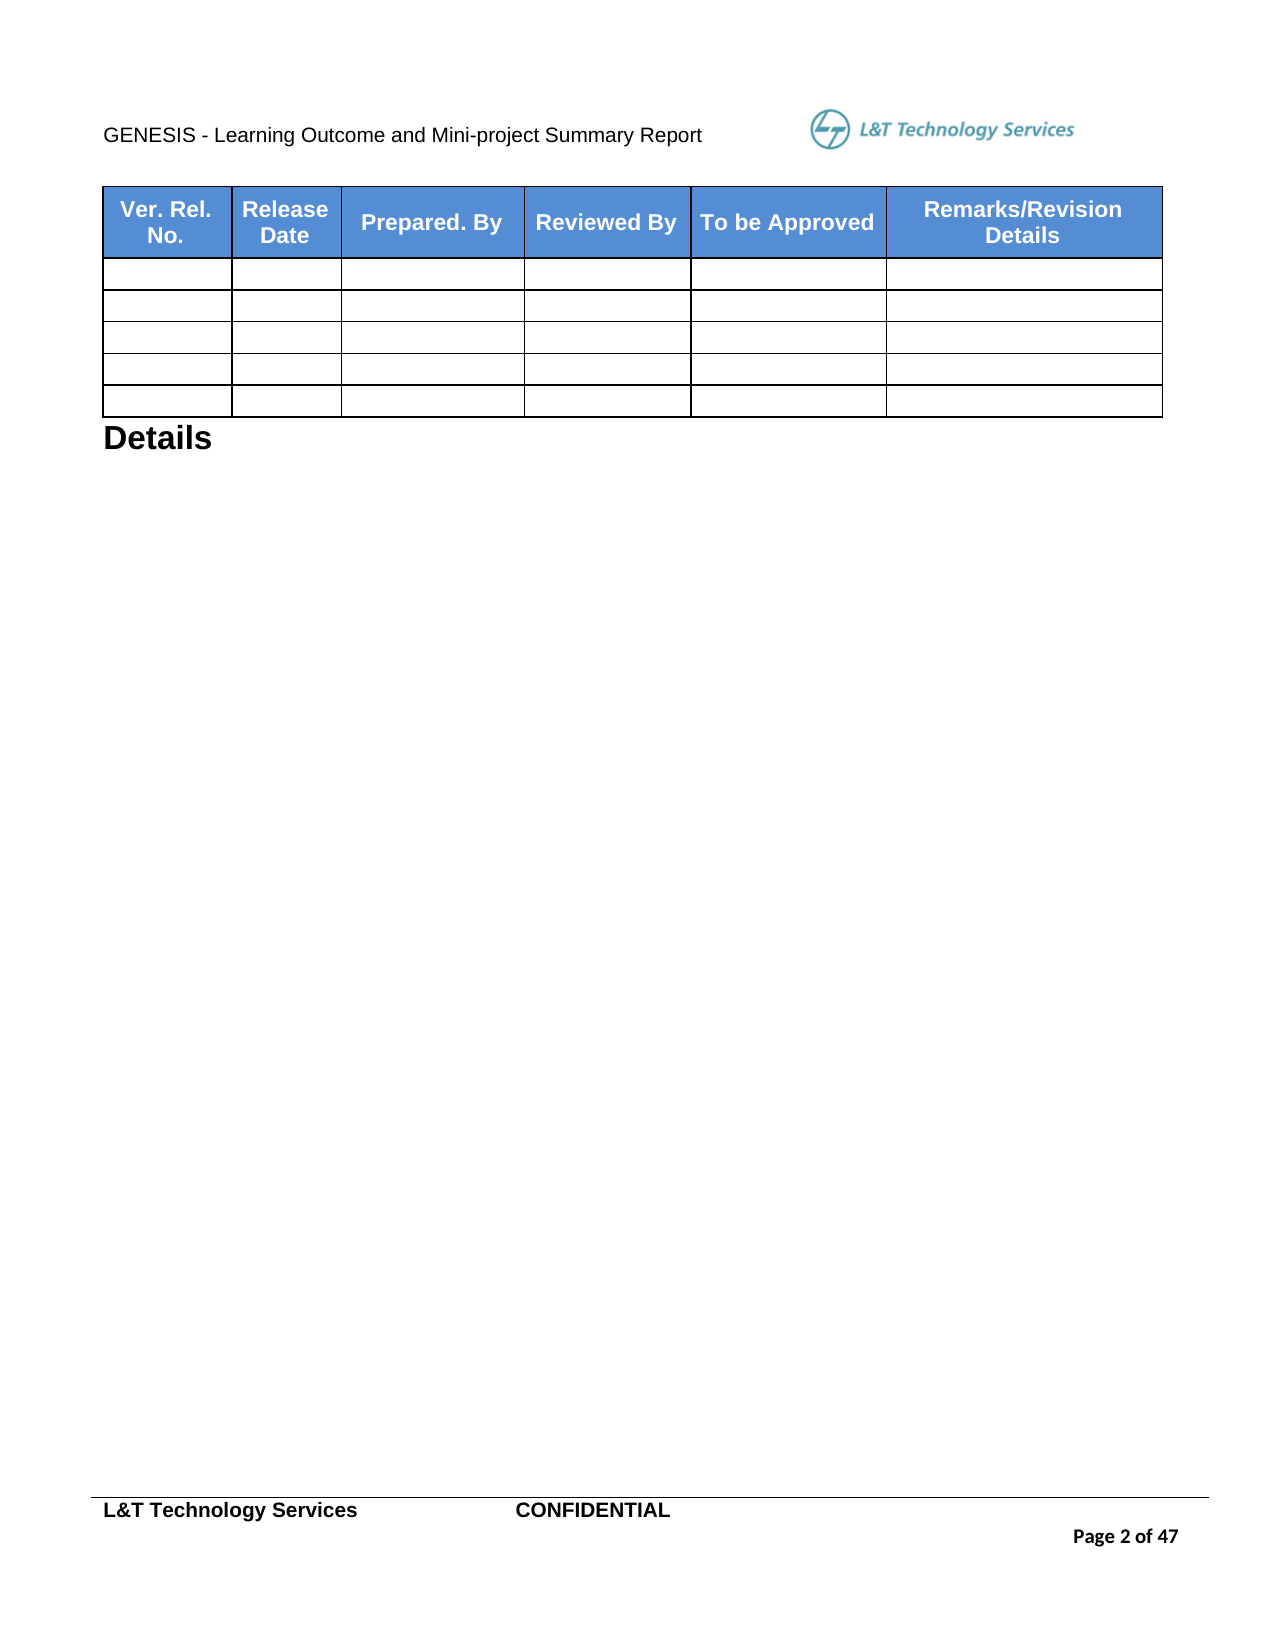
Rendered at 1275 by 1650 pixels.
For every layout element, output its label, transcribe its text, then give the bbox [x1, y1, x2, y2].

table_cell [692, 259, 886, 289]
table_cell [525, 354, 690, 384]
table_cell [233, 291, 341, 321]
table_header To be Approved [692, 187, 886, 257]
table_cell [233, 386, 341, 416]
table_cell [342, 322, 524, 353]
text Details [103, 418, 1162, 456]
table_cell [104, 386, 231, 416]
table_header Remarks/Revision Details [887, 187, 1162, 257]
table_cell [887, 322, 1162, 353]
table_cell [525, 291, 690, 321]
picture [808, 98, 1075, 162]
table_cell [233, 354, 341, 384]
table_cell [692, 386, 886, 416]
table_cell [887, 386, 1162, 416]
table_header Ver. Rel. No. [104, 187, 231, 257]
table_cell [887, 259, 1162, 289]
table_cell [887, 354, 1162, 384]
table_cell [887, 291, 1162, 321]
table_header Prepared. By [342, 187, 524, 257]
table_cell [342, 259, 524, 289]
table_cell [342, 291, 524, 321]
table_cell [525, 322, 690, 353]
table_header Release Date [233, 187, 341, 257]
table_cell [692, 354, 886, 384]
table_cell [233, 322, 341, 353]
table_cell [342, 354, 524, 384]
table_cell [104, 322, 231, 353]
table_cell [104, 354, 231, 384]
table_cell [104, 259, 231, 289]
table_cell [342, 386, 524, 416]
table_cell [692, 322, 886, 353]
table_cell [692, 291, 886, 321]
table_cell [104, 291, 231, 321]
table_header Reviewed By [525, 187, 690, 257]
table_cell [525, 259, 690, 289]
table_cell [525, 386, 690, 416]
table_cell [233, 259, 341, 289]
